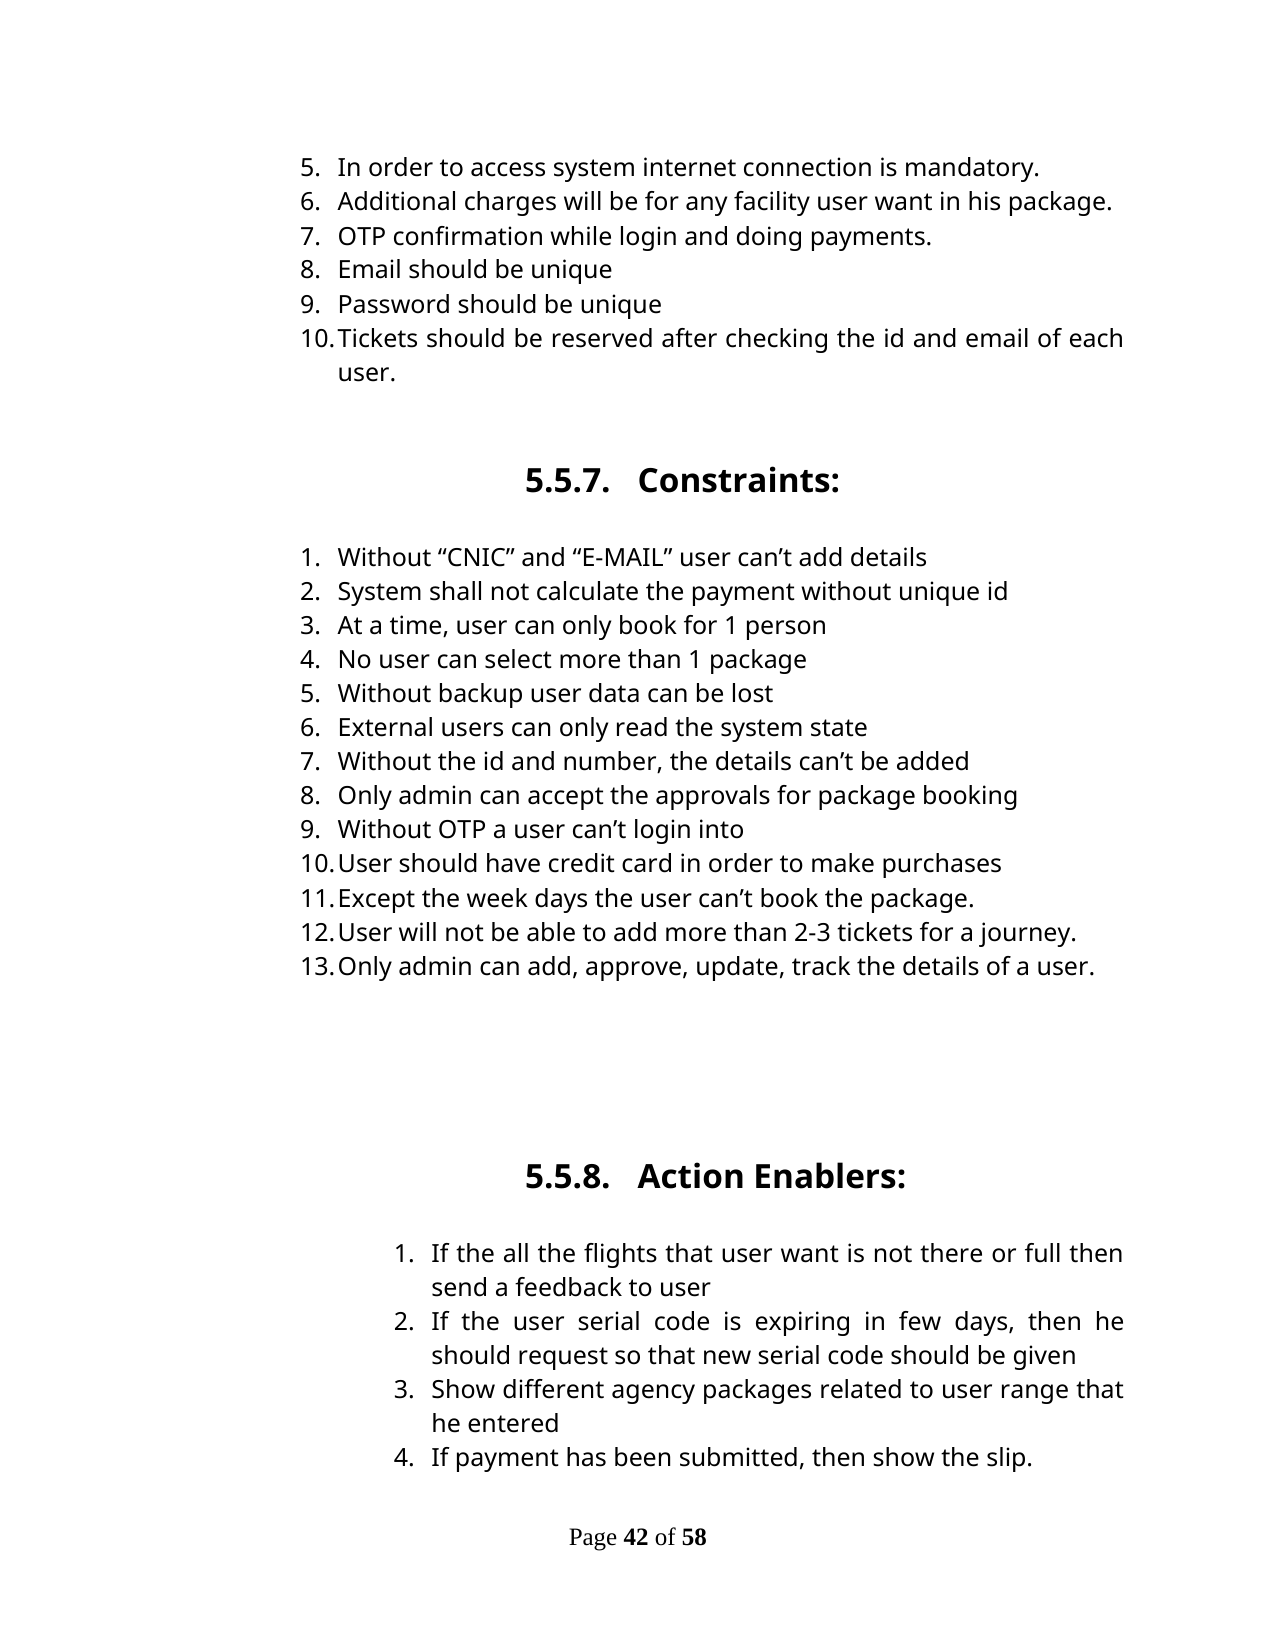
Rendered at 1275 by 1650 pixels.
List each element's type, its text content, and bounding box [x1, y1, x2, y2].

list Without OTP a user can’t login into [300, 812, 1125, 846]
list If the all the flights that user want is not there or full then send a feedback to user [394, 1236, 1125, 1304]
list Only admin can accept the approvals for package booking [300, 778, 1125, 812]
list User should have credit card in order to make purchases [300, 846, 1125, 880]
list Tickets should be reserved after checking the id and email of each user. [300, 320, 1125, 388]
list If payment has been submitted, then show the slip. [394, 1440, 1125, 1474]
list Only admin can add, approve, update, track the details of a user. [300, 948, 1125, 982]
list If the user serial code is expiring in few days, then he should request so that new serial code should be given [394, 1304, 1125, 1372]
list Without the id and number, the details can’t be added [300, 744, 1125, 778]
list At a time, user can only book for 1 person [300, 608, 1125, 642]
list Without backup user data can be lost [300, 676, 1125, 710]
list Action Enablers: [525, 1153, 1125, 1198]
list Additional charges will be for any facility user want in his package. [300, 184, 1125, 218]
list Show different agency packages related to user range that he entered [394, 1372, 1125, 1440]
list System shall not calculate the payment without unique id [300, 574, 1125, 608]
list User will not be able to add more than 2-3 tickets for a journey. [300, 914, 1125, 948]
list Without “CNIC” and “E-MAIL” user can’t add details [300, 539, 1125, 574]
list Constraints: [525, 457, 1125, 502]
list OTP confirmation while login and doing payments. [300, 218, 1125, 252]
list Except the week days the user can’t book the package. [300, 880, 1125, 914]
list Password should be unique [300, 286, 1125, 320]
list Email should be unique [300, 252, 1125, 286]
list In order to access system internet connection is mandatory. [300, 150, 1125, 184]
list External users can only read the system state [300, 710, 1125, 744]
list No user can select more than 1 package [300, 642, 1125, 676]
